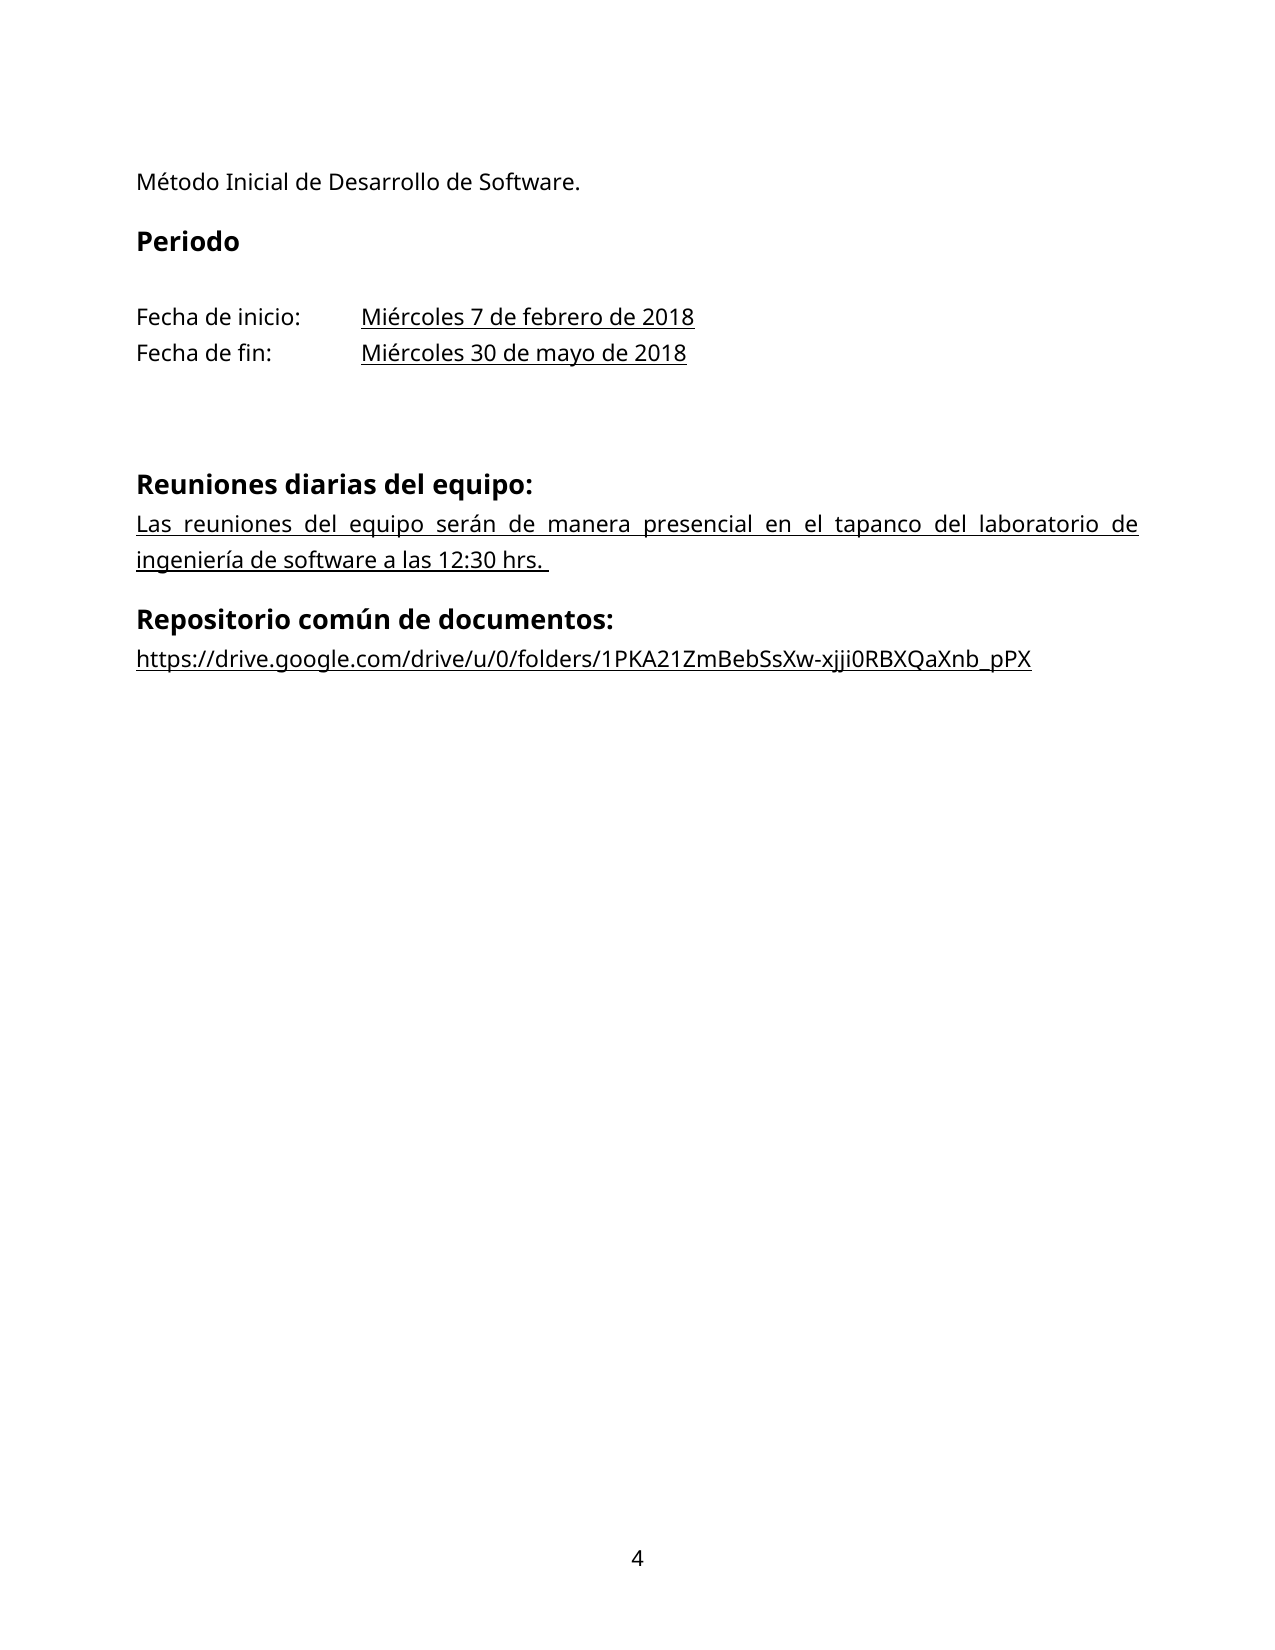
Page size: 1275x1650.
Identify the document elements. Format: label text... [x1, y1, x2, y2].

subtitle Reuniones diarias del equipo: [136, 466, 1139, 503]
text Las reuniones del equipo serán de manera presencial en el tapanco del laboratorio de ingeniería de software a las 12:30 hrs. [136, 508, 1139, 535]
text Fecha de inicio: Miércoles 7 de febrero de 2018 [136, 301, 1139, 332]
subtitle Periodo [136, 223, 1139, 260]
text Método Inicial de Desarrollo de Software. [136, 166, 1139, 197]
text https://drive.google.com/drive/u/0/folders/1PKA21ZmBebSsXw-xjji0RBXQaXnb_pPX [136, 643, 1139, 674]
text Fecha de fin: Miércoles 30 de mayo de 2018 [136, 337, 1139, 368]
subtitle Repositorio común de documentos: [136, 601, 1139, 638]
text Las reuniones del equipo serán de manera presencial en el tapanco del laboratorio de ingeniería de software a las 12:30 hrs. [136, 536, 1139, 575]
